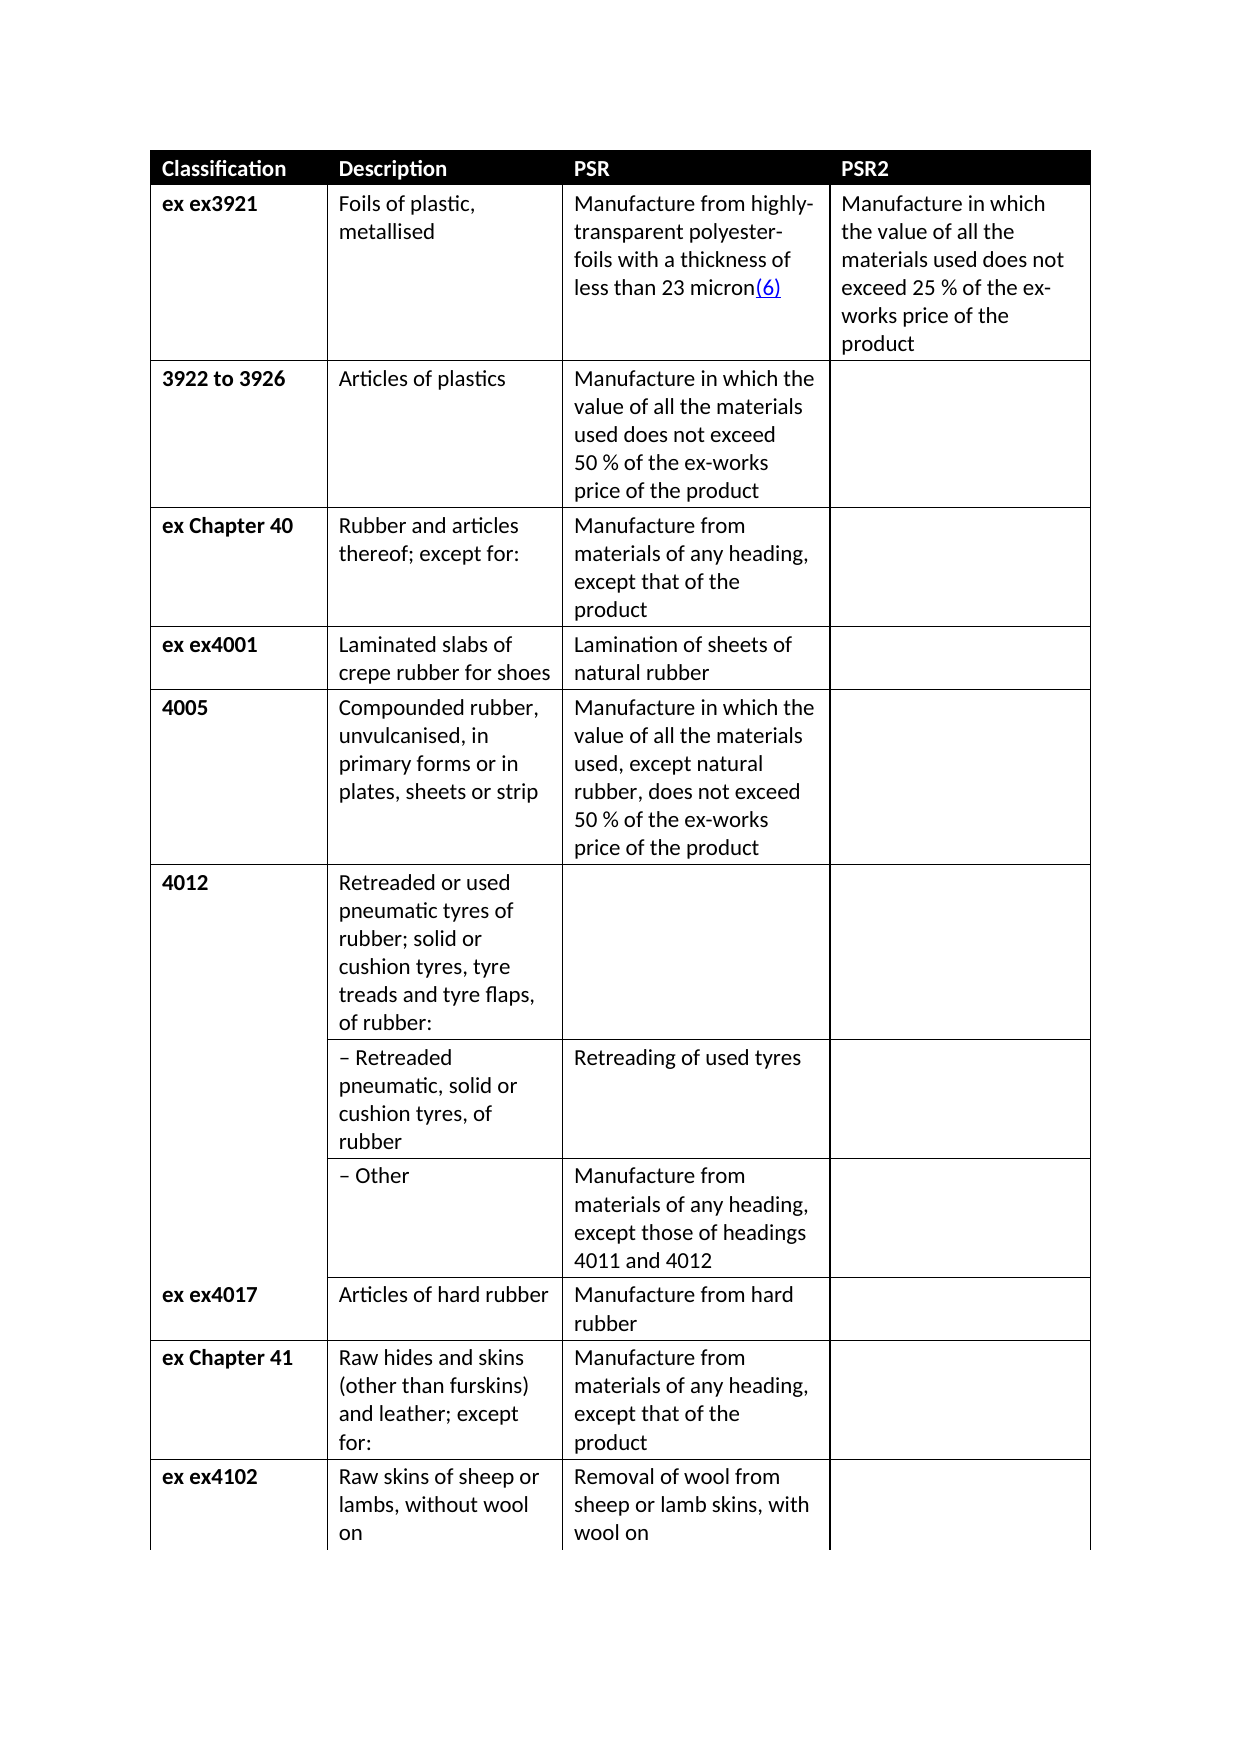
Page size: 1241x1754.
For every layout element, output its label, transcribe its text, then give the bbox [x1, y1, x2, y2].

table_cell [831, 1460, 1090, 1549]
table_cell ex ex4017 [151, 1277, 327, 1339]
table_cell [831, 627, 1090, 689]
table_cell ex ex3921 [151, 185, 327, 360]
table_cell ex Chapter 40 [151, 508, 327, 626]
table_cell 3922 to 3926 [151, 361, 327, 507]
table_cell Retreading of used tyres [563, 1040, 829, 1158]
table_cell Laminated slabs of crepe rubber for shoes [328, 627, 562, 689]
table_header Classification [151, 151, 327, 185]
table_cell [831, 1341, 1090, 1458]
table_cell ex ex4001 [151, 627, 327, 689]
table_cell Raw skins of sheep or lambs, without wool on [328, 1460, 562, 1549]
table_cell Lamination of sheets of natural rubber [563, 627, 829, 689]
table_header PSR [563, 151, 829, 185]
table_cell Articles of plastics [328, 361, 562, 507]
table_cell 4012 [151, 865, 327, 1277]
table_cell Manufacture in which the value of all the materials used does not exceed 25 % of the ex-works price of the product [831, 185, 1090, 360]
table_cell [831, 1159, 1090, 1277]
table_cell [831, 690, 1090, 864]
table_cell Manufacture from materials of any heading, except those of headings 4011 and 4012 [563, 1159, 829, 1277]
table_cell ex Chapter 41 [151, 1341, 327, 1458]
table_cell Manufacture in which the value of all the materials used, except natural rubber, does not exceed 50 % of the ex-works price of the product [563, 690, 829, 864]
table_cell Retreaded or used pneumatic tyres of rubber; solid or cushion tyres, tyre treads and tyre flaps, of rubber: [328, 865, 562, 1039]
table_cell Manufacture from materials of any heading, except that of the product [563, 508, 829, 626]
table_cell Removal of wool from sheep or lamb skins, with wool on [563, 1460, 829, 1549]
table_cell [831, 1278, 1090, 1339]
table_cell [831, 865, 1090, 1039]
table_cell Manufacture in which the value of all the materials used does not exceed 50 % of the ex-works price of the product [563, 361, 829, 507]
table_cell Manufacture from highly-transparent polyester-foils with a thickness of less than 23 micron(6) [563, 185, 829, 360]
table_cell Foils of plastic, metallised [328, 185, 562, 360]
table_cell Manufacture from hard rubber [563, 1278, 829, 1339]
table_header Description [328, 151, 562, 185]
table_cell Articles of hard rubber [328, 1278, 562, 1339]
table_cell Raw hides and skins (other than furskins) and leather; except for: [328, 1341, 562, 1458]
table_cell Manufacture from materials of any heading, except that of the product [563, 1341, 829, 1458]
table_cell [831, 508, 1090, 626]
table_cell Compounded rubber, unvulcanised, in primary forms or in plates, sheets or strip [328, 690, 562, 864]
table_cell [831, 1040, 1090, 1158]
table_cell [831, 361, 1090, 507]
table_cell – Other [328, 1159, 562, 1277]
table_cell – Retreaded pneumatic, solid or cushion tyres, of rubber [328, 1040, 562, 1158]
table_cell Rubber and articles thereof; except for: [328, 508, 562, 626]
table_header PSR2 [831, 151, 1090, 185]
table_cell ex ex4102 [151, 1460, 327, 1549]
table_cell 4005 [151, 690, 327, 864]
table_cell [563, 865, 829, 1039]
